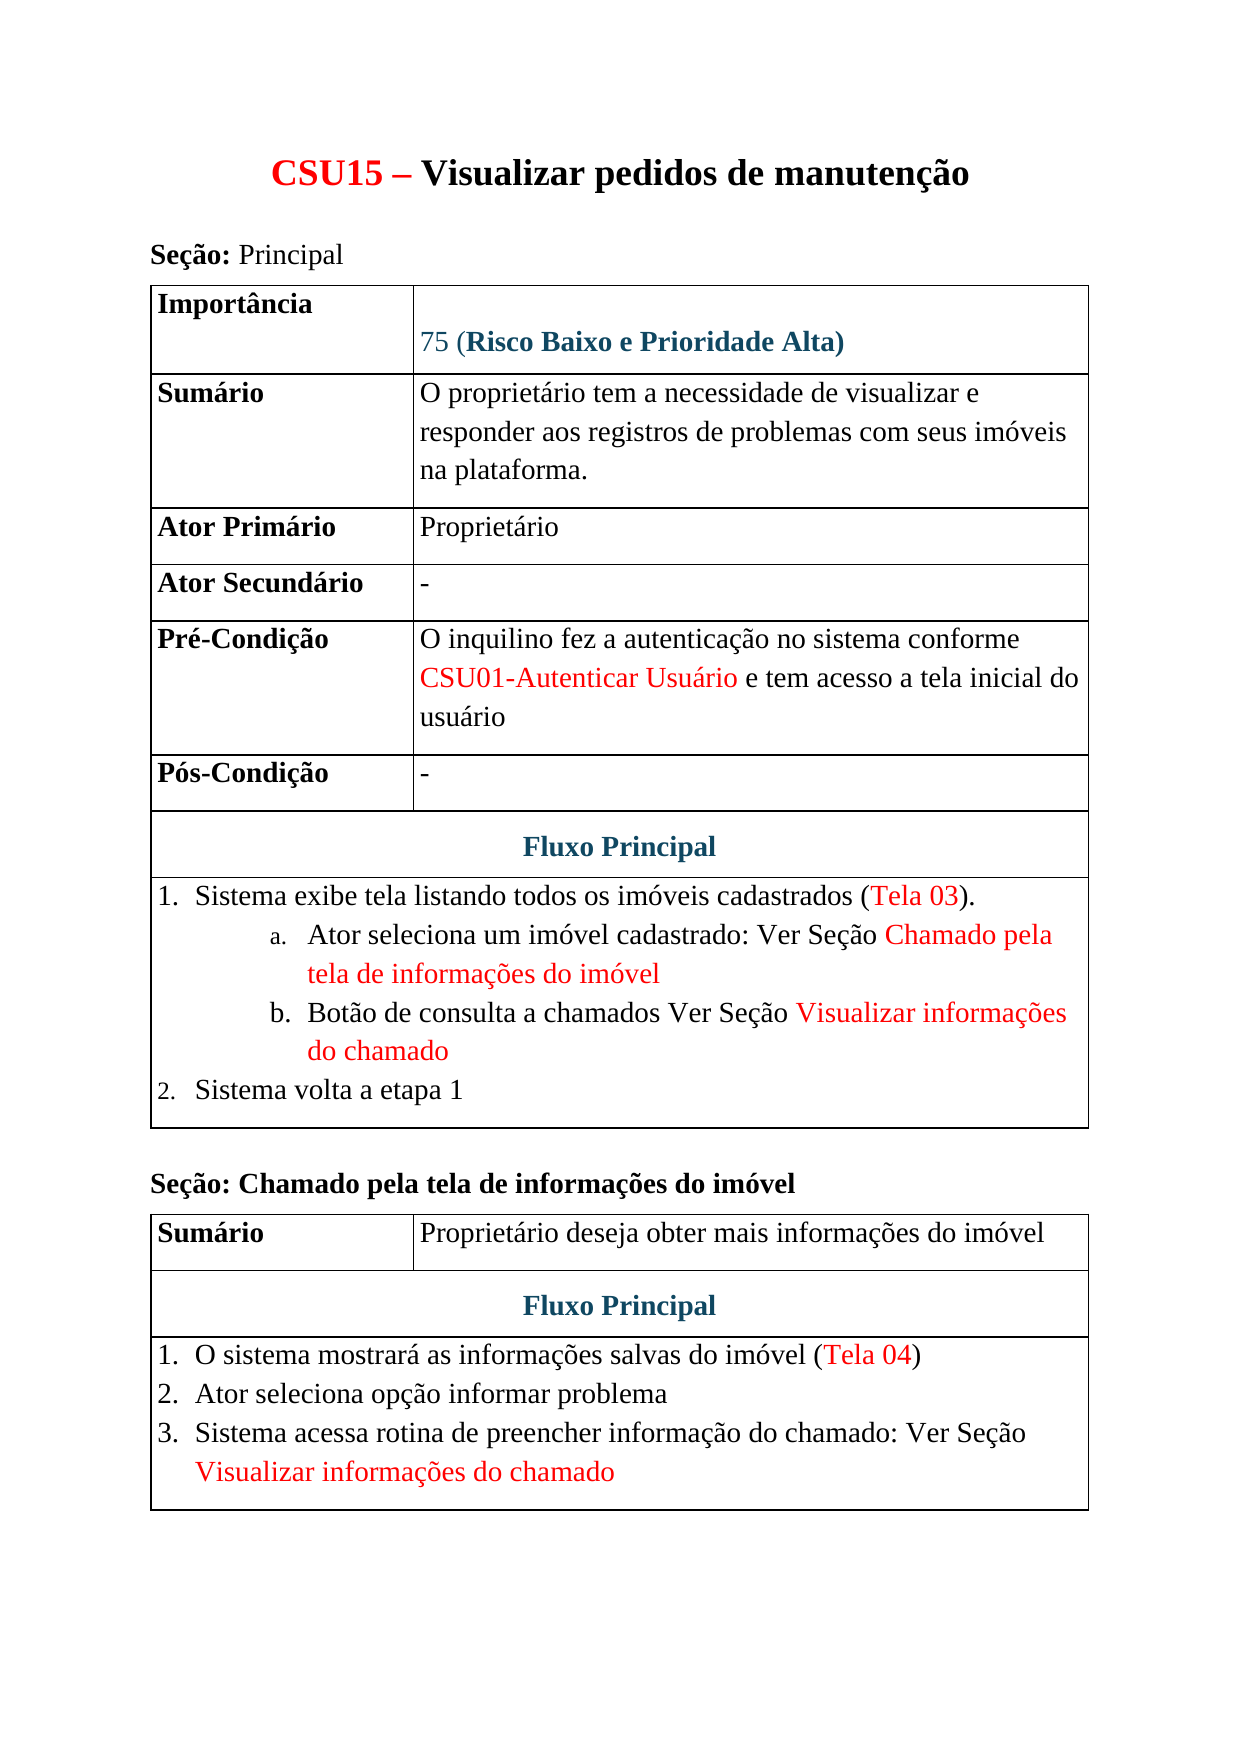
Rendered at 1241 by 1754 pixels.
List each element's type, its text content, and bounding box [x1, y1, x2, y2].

table_cell Pré-Condição [152, 622, 413, 754]
table_cell Ator Secundário [152, 565, 413, 620]
table_cell - [414, 565, 1088, 620]
subtitle Seção: Principal [150, 237, 1090, 271]
table_header Proprietário deseja obter mais informações do imóvel [414, 1215, 1088, 1270]
table_cell Sumário [152, 375, 413, 507]
table_cell Sistema exibe tela listando todos os imóveis cadastrados (Tela 03). Ator seleciona um imóvel cadastrado: Ver Seção Chamado pela tela de informações do imóvel Botão de consulta a chamados Ver Seção Visualizar informações do chamado Sistema volta a etapa 1 [152, 878, 1088, 1127]
text CSU15 – Visualizar pedidos de manutenção [150, 150, 1090, 193]
subtitle Seção: Chamado pela tela de informações do imóvel [150, 1166, 1090, 1200]
table_cell Ator Primário [152, 509, 413, 564]
table_cell Fluxo Principal [152, 1271, 1088, 1336]
table_header Importância [152, 286, 413, 373]
table_cell Pós-Condição [152, 756, 413, 810]
table_header 75 (Risco Baixo e Prioridade Alta) [414, 286, 1088, 373]
table_cell O proprietário tem a necessidade de visualizar e responder aos registros de problemas com seus imóveis na plataforma. [414, 375, 1088, 507]
table_cell Fluxo Principal [152, 812, 1088, 877]
table_cell - [414, 756, 1088, 810]
table_cell O inquilino fez a autenticação no sistema conforme CSU01-Autenticar Usuário e tem acesso a tela inicial do usuário [414, 622, 1088, 754]
table_cell O sistema mostrará as informações salvas do imóvel (Tela 04) Ator seleciona opção informar problema Sistema acessa rotina de preencher informação do chamado: Ver Seção Visualizar informações do chamado [152, 1338, 1088, 1509]
table_header Sumário [152, 1215, 413, 1270]
table_cell Proprietário [414, 509, 1088, 564]
